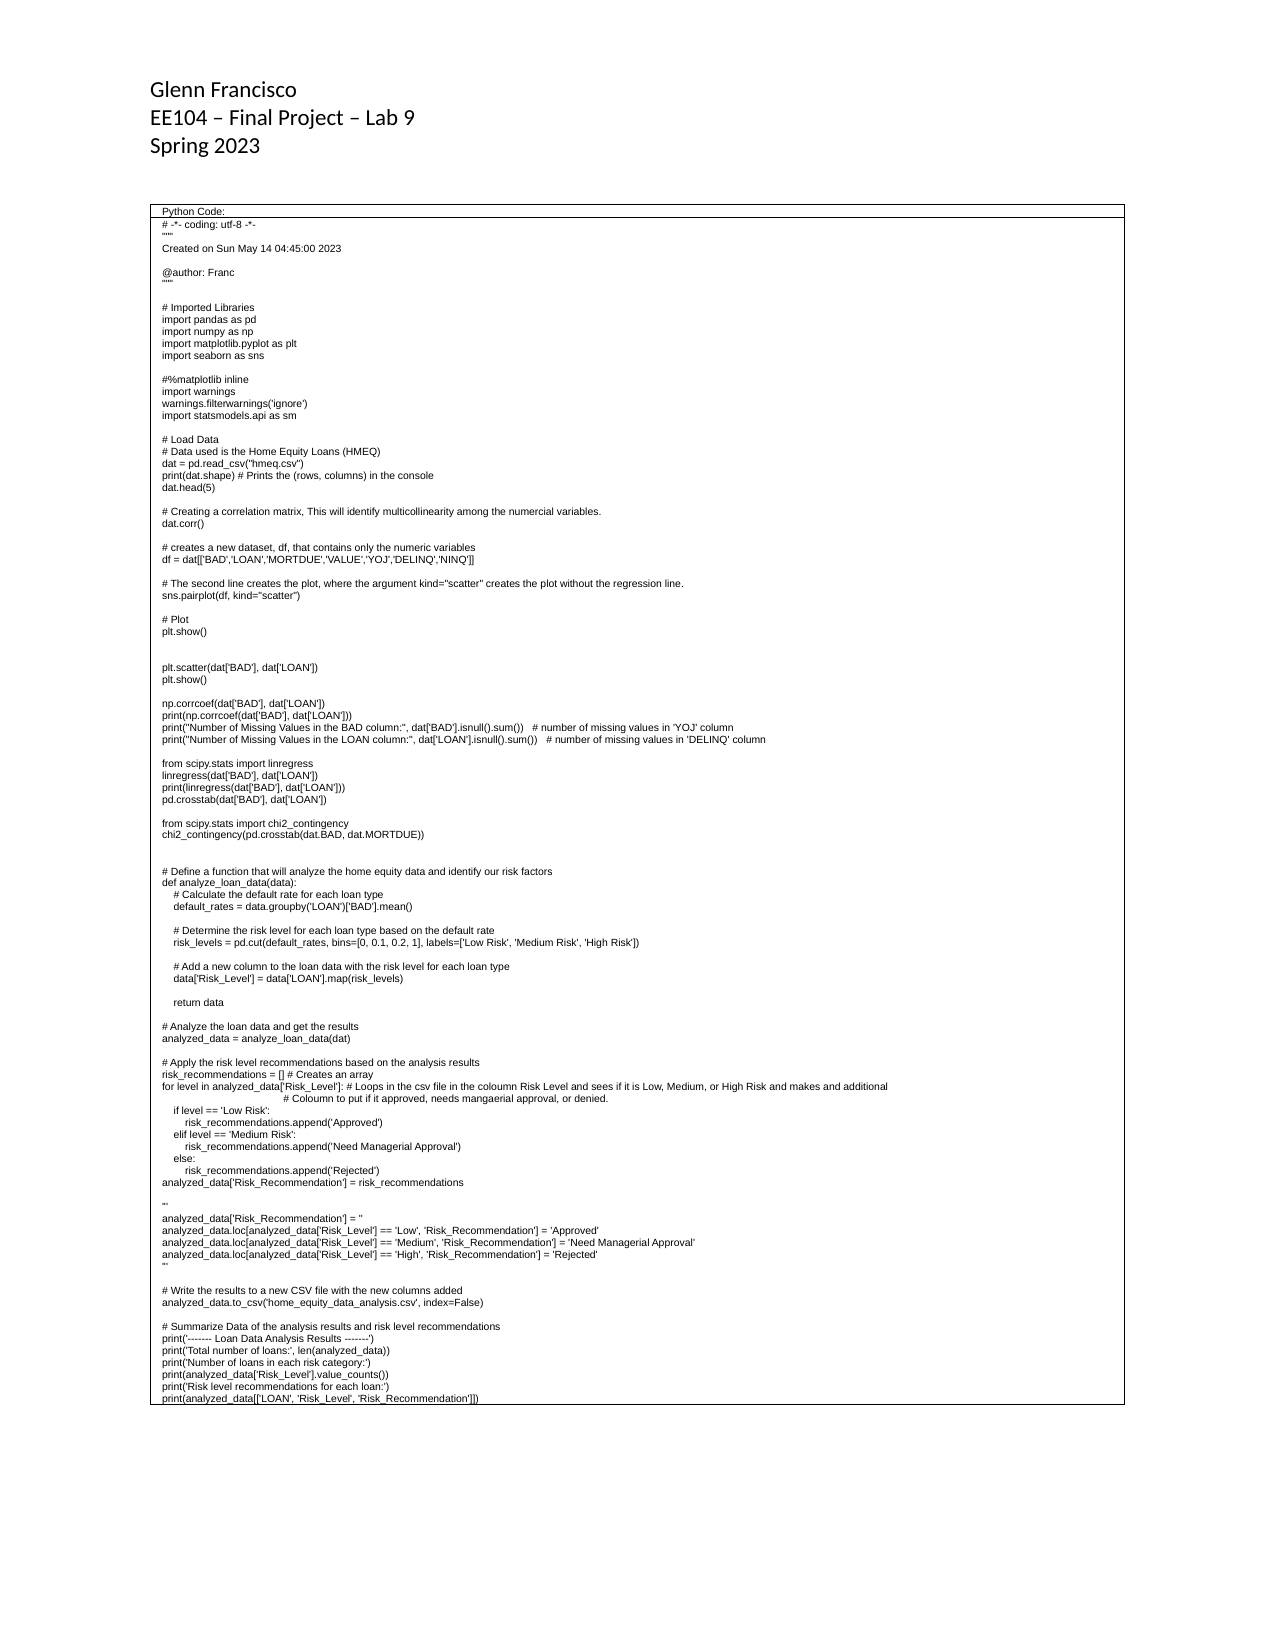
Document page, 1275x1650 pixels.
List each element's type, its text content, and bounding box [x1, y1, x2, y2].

table_cell # -*- coding: utf-8 -*- """ Created on Sun May 14 04:45:00 2023 @author: Franc """ # Imported Libraries import pandas as pd import numpy as np import matplotlib.pyplot as plt import seaborn as sns #%matplotlib inline import warnings warnings.filterwarnings('ignore') import statsmodels.api as sm # Load Data # Data used is the Home Equity Loans (HMEQ) dat = pd.read_csv("hmeq.csv") print(dat.shape) # Prints the (rows, columns) in the console dat.head(5) # Creating a correlation matrix, This will identify multicollinearity among the numercial variables. dat.corr() # creates a new dataset, df, that contains only the numeric variables df = dat[['BAD','LOAN','MORTDUE','VALUE','YOJ','DELINQ','NINQ']] # The second line creates the plot, where the argument kind="scatter" creates the plot without the regression line. sns.pairplot(df, kind="scatter") # Plot plt.show() plt.scatter(dat['BAD'], dat['LOAN']) plt.show() np.corrcoef(dat['BAD'], dat['LOAN']) print(np.corrcoef(dat['BAD'], dat['LOAN'])) print("Number of Missing Values in the BAD column:", dat['BAD'].isnull().sum()) # number of missing values in 'YOJ' column print("Number of Missing Values in the LOAN column:", dat['LOAN'].isnull().sum()) # number of missing values in 'DELINQ' column from scipy.stats import linregress linregress(dat['BAD'], dat['LOAN']) print(linregress(dat['BAD'], dat['LOAN'])) pd.crosstab(dat['BAD'], dat['LOAN']) from scipy.stats import chi2_contingency chi2_contingency(pd.crosstab(dat.BAD, dat.MORTDUE)) # Define a function that will analyze the home equity data and identify our risk factors def analyze_loan_data(data): # Calculate the default rate for each loan type default_rates = data.groupby('LOAN')['BAD'].mean() # Determine the risk level for each loan type based on the default rate risk_levels = pd.cut(default_rates, bins=[0, 0.1, 0.2, 1], labels=['Low Risk', 'Medium Risk', 'High Risk']) # Add a new column to the loan data with the risk level for each loan type data['Risk_Level'] = data['LOAN'].map(risk_levels) return data # Analyze the loan data and get the results analyzed_data = analyze_loan_data(dat) # Apply the risk level recommendations based on the analysis results risk_recommendations = [] # Creates an array for level in analyzed_data['Risk_Level']: # Loops in the csv file in the coloumn Risk Level and sees if it is Low, Medium, or High Risk and makes and additional # Coloumn to put if it approved, needs mangaerial approval, or denied. if level == 'Low Risk': risk_recommendations.append('Approved') elif level == 'Medium Risk': risk_recommendations.append('Need Managerial Approval') else: risk_recommendations.append('Rejected') analyzed_data['Risk_Recommendation'] = risk_recommendations ''' analyzed_data['Risk_Recommendation'] = '' analyzed_data.loc[analyzed_data['Risk_Level'] == 'Low', 'Risk_Recommendation'] = 'Approved' analyzed_data.loc[analyzed_data['Risk_Level'] == 'Medium', 'Risk_Recommendation'] = 'Need Managerial Approval' analyzed_data.loc[analyzed_data['Risk_Level'] == 'High', 'Risk_Recommendation'] = 'Rejected' ''' # Write the results to a new CSV file with the new columns added analyzed_data.to_csv('home_equity_data_analysis.csv', index=False) # Summarize Data of the analysis results and risk level recommendations print('------- Loan Data Analysis Results -------') print('Total number of loans:', len(analyzed_data)) print('Number of loans in each risk category:') print(analyzed_data['Risk_Level'].value_counts()) print('Risk level recommendations for each loan:') print(analyzed_data[['LOAN', 'Risk_Level', 'Risk_Recommendation']]) [151, 218, 1124, 1404]
